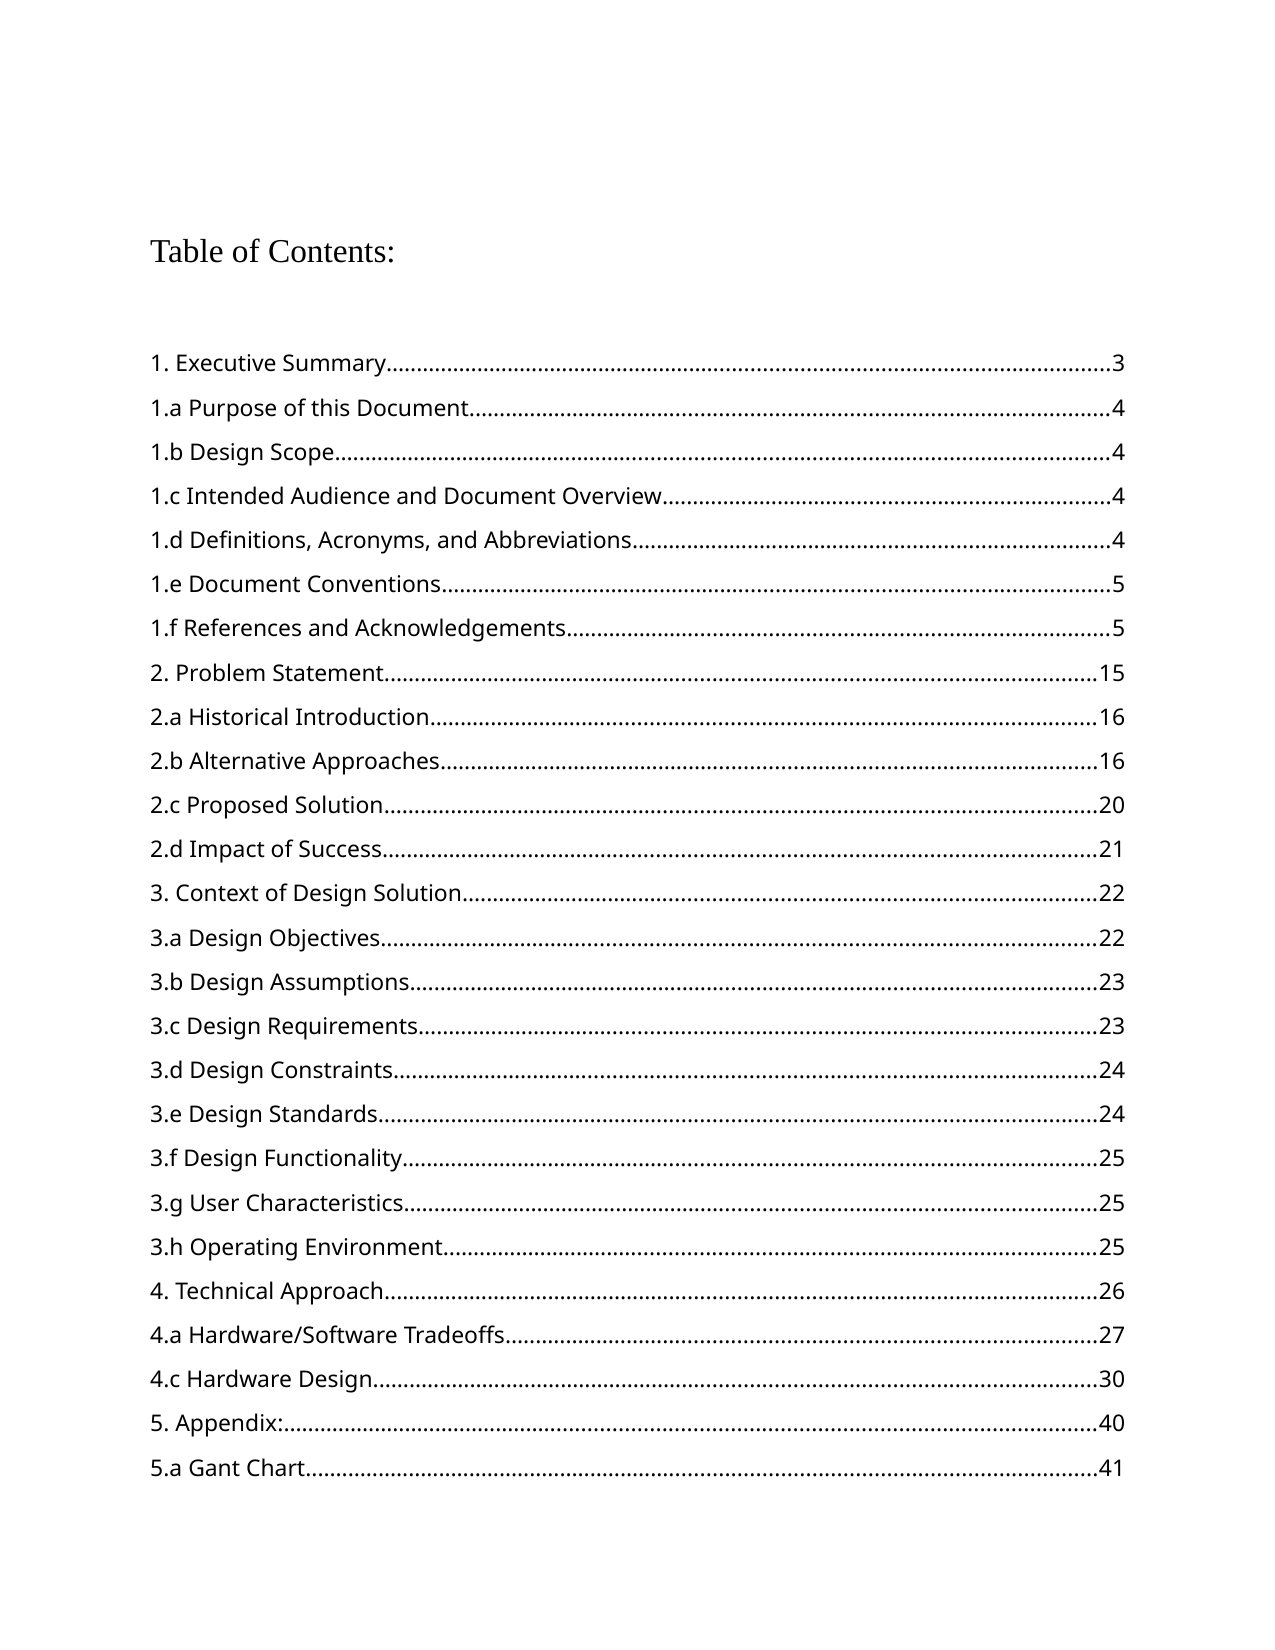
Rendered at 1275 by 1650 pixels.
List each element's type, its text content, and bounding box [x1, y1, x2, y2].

text Table of Contents: [150, 231, 1125, 269]
